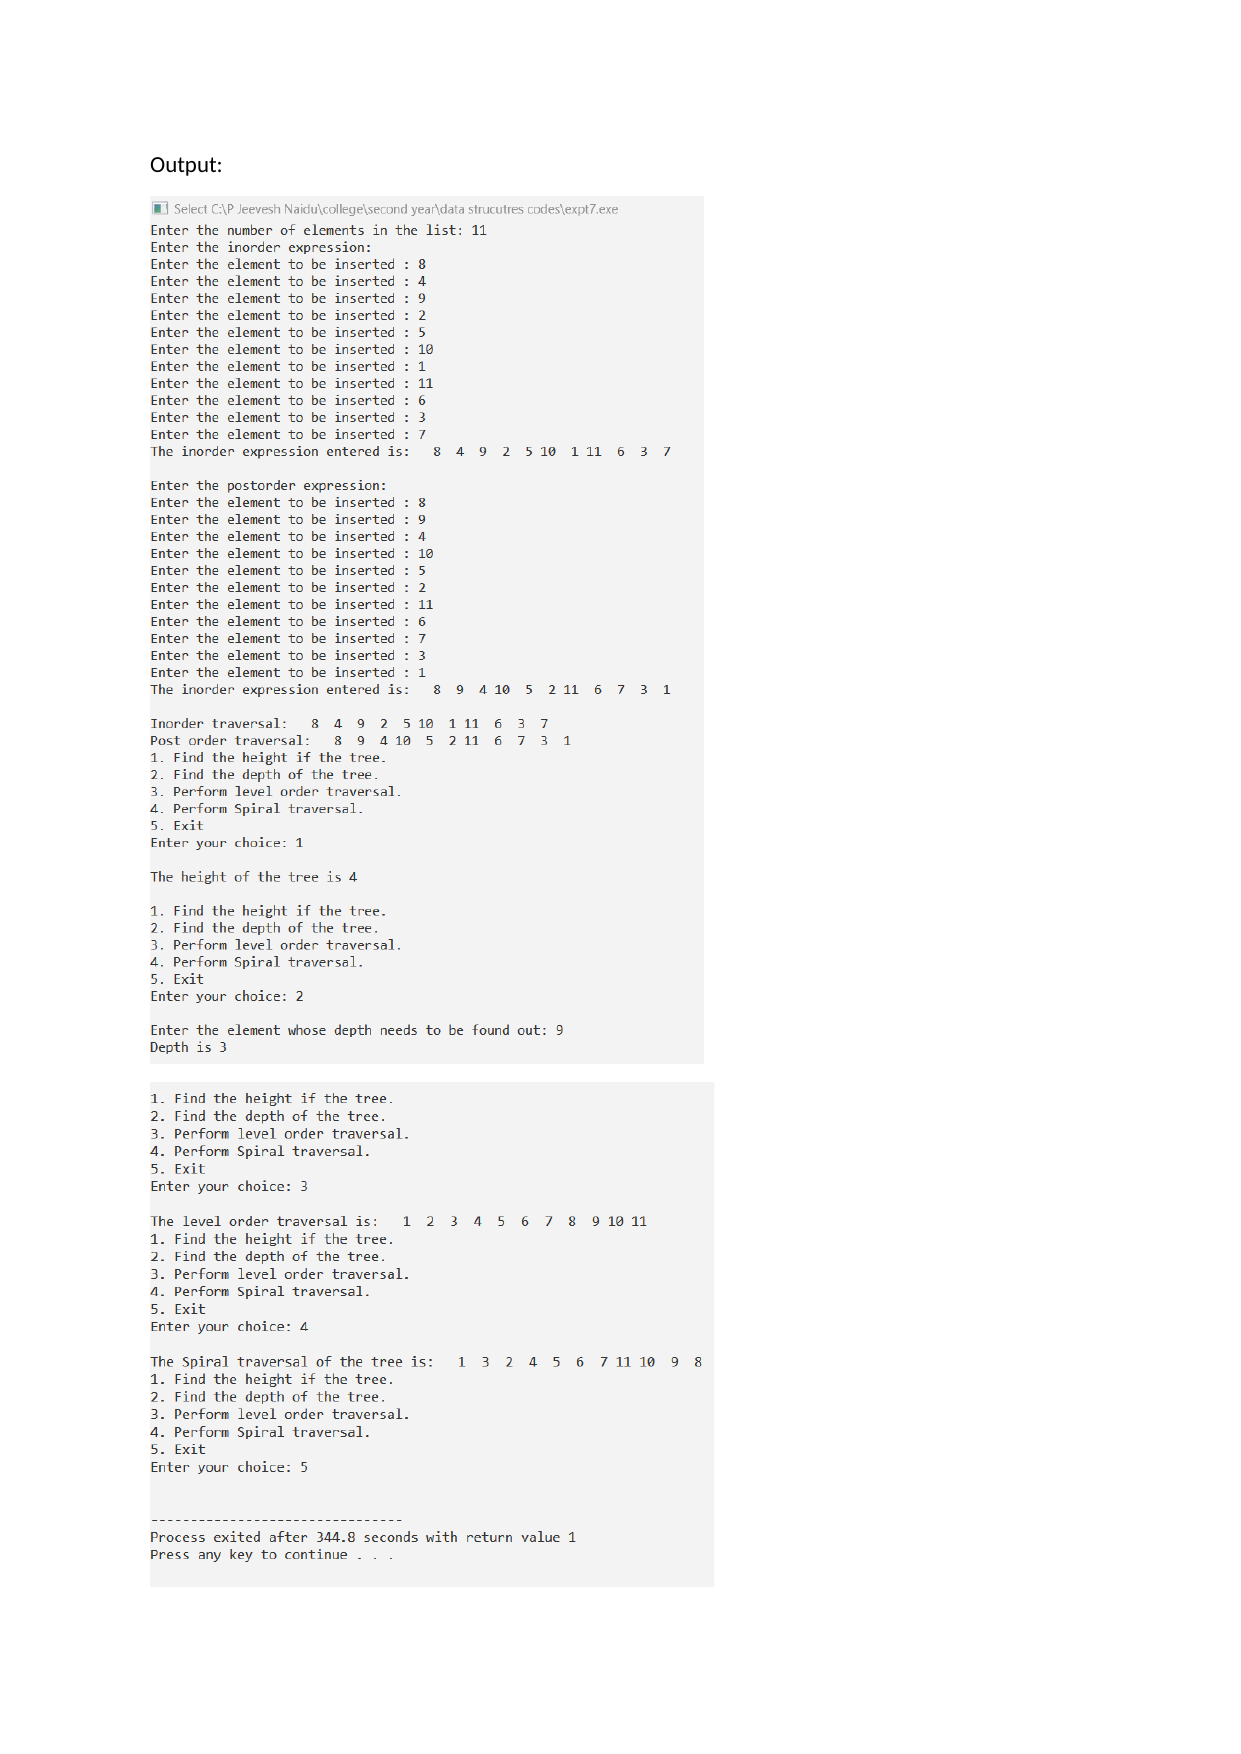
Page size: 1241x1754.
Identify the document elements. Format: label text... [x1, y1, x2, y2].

picture [150, 1082, 715, 1587]
picture [150, 196, 704, 1064]
text Output: [150, 150, 1090, 178]
